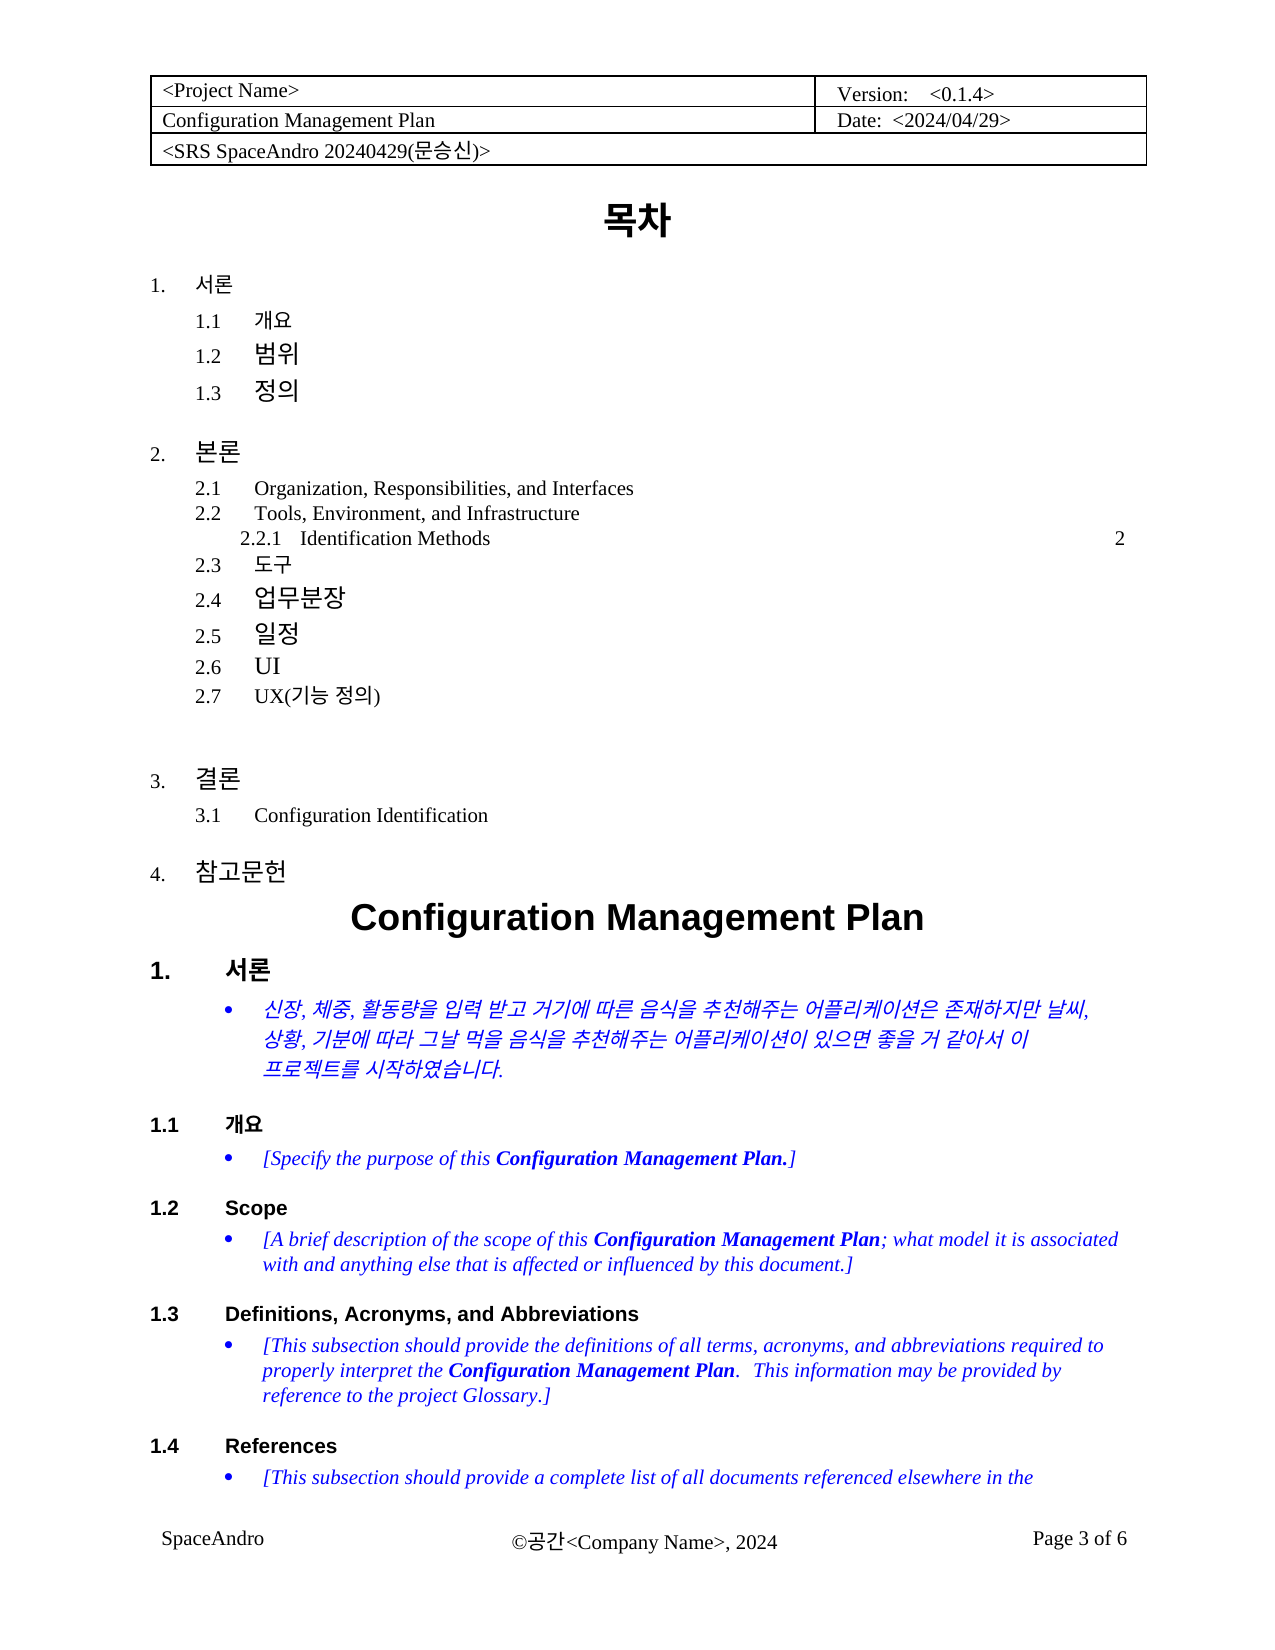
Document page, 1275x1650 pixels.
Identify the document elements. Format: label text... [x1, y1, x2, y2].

subtitle 개요 [150, 1108, 1125, 1139]
text 1.1 개요 2 [195, 304, 1050, 335]
text 1. 서론 2 [150, 270, 1050, 298]
text [A brief description of the scope of this Configuration Management Plan; what model it is associated with and anything else that is affected or influenced by this document.] [225, 1226, 1125, 1276]
text 2.6 UI 2 [195, 651, 1050, 679]
text 2.5 일정 2 [195, 614, 1050, 651]
text 2.2.1 Identification Methods 2 [240, 525, 1125, 550]
text [Specify the purpose of this Configuration Management Plan.] [225, 1145, 1125, 1170]
text [This subsection should provide the definitions of all terms, acronyms, and abbreviations required to properly interpret the Configuration Management Plan. This information may be provided by reference to the project Glossary.] [225, 1332, 1125, 1407]
subtitle Definitions, Acronyms, and Abbreviations [150, 1301, 1125, 1326]
text 2.2 Tools, Environment, and Infrastructure 2 [195, 500, 1050, 525]
text 2.7 UX(기능 정의) 2 [195, 679, 1050, 710]
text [225, 1464, 1125, 1489]
text 신장, 체중, 활동량을 입력 받고 거기에 따른 음식을 추천해주는 어플리케이션은 존재하지만 날씨, 상황, 기분에 따라 그날 먹을 음식을 추천해주는 어플리케이션이 있으면 좋을 거 같아서 이 프로젝트를 시작하였습니다. [225, 993, 1125, 1083]
subtitle Scope [150, 1195, 1125, 1220]
text 4. 참고문헌 2 [150, 852, 1050, 888]
text 1.3 정의 2 [195, 371, 1050, 407]
text 2.1 Organization, Responsibilities, and Interfaces 2 [195, 475, 1050, 500]
text 2.3 도구 2 [195, 550, 1050, 578]
text 2. 본론 2 [150, 432, 1050, 468]
text 3. 결론 2 [150, 760, 1050, 796]
subtitle References [150, 1432, 1125, 1457]
text 1.2 범위 2 [195, 335, 1050, 371]
title 목차 [150, 191, 1125, 245]
text 2.4 업무분장 2 [195, 578, 1050, 614]
subtitle 서론 [150, 950, 1125, 987]
text 3.1 Configuration Identification 2 [195, 802, 1050, 827]
